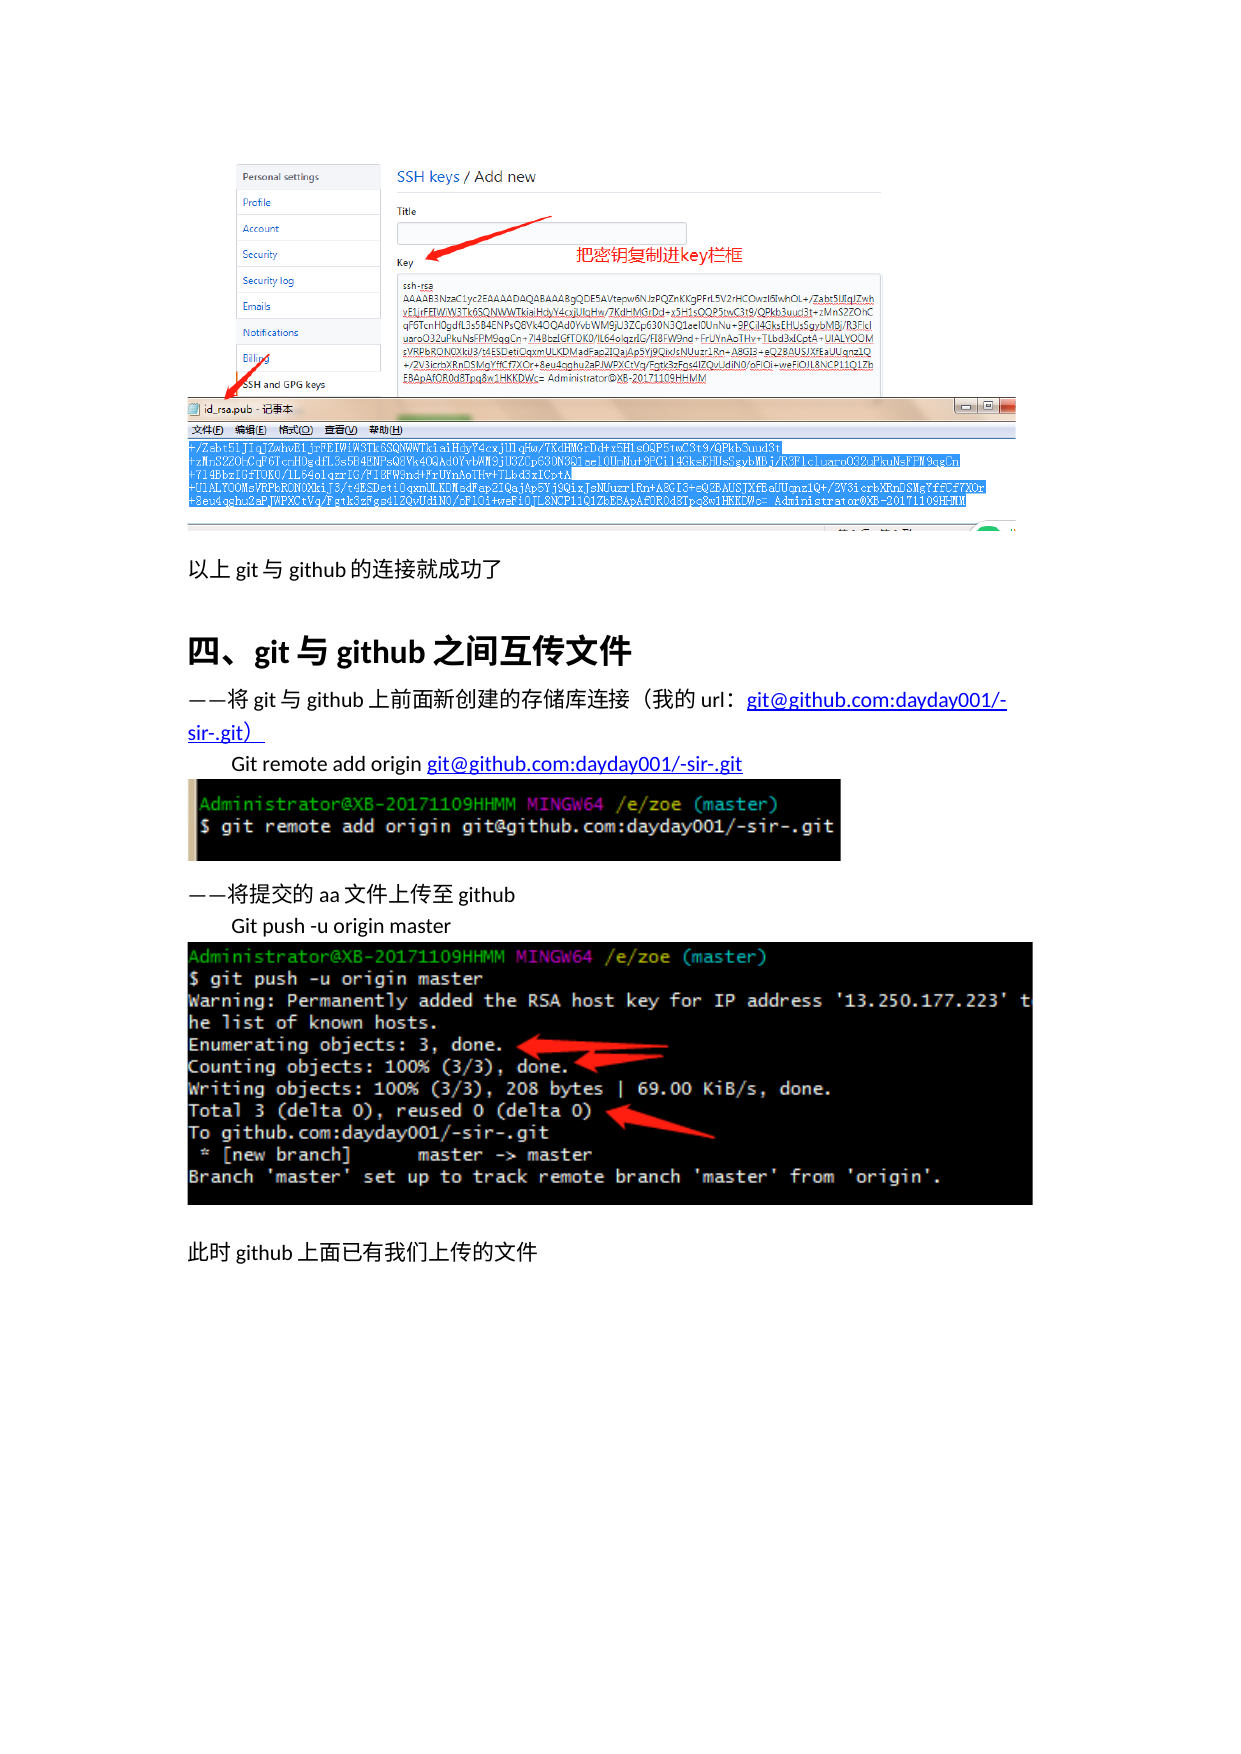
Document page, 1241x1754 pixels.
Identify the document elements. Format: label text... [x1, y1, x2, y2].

text Git remote add origin git@github.com:dayday001/-sir-.git [187, 747, 1053, 779]
picture [187, 779, 841, 861]
text ——将提交的aa文件上传至github [187, 877, 1053, 909]
text 以上git与github的连接就成功了 [187, 552, 1053, 584]
picture [187, 162, 1016, 531]
text Git push -u origin master [187, 909, 1053, 942]
picture [187, 942, 1033, 1205]
text ——将git与github上前面新创建的存储库连接（我的url：git@github.com:dayday001/-sir-.git） [187, 682, 1053, 747]
list git与github之间互传文件 [187, 617, 1053, 682]
text 此时github上面已有我们上传的文件 [187, 1234, 1053, 1267]
